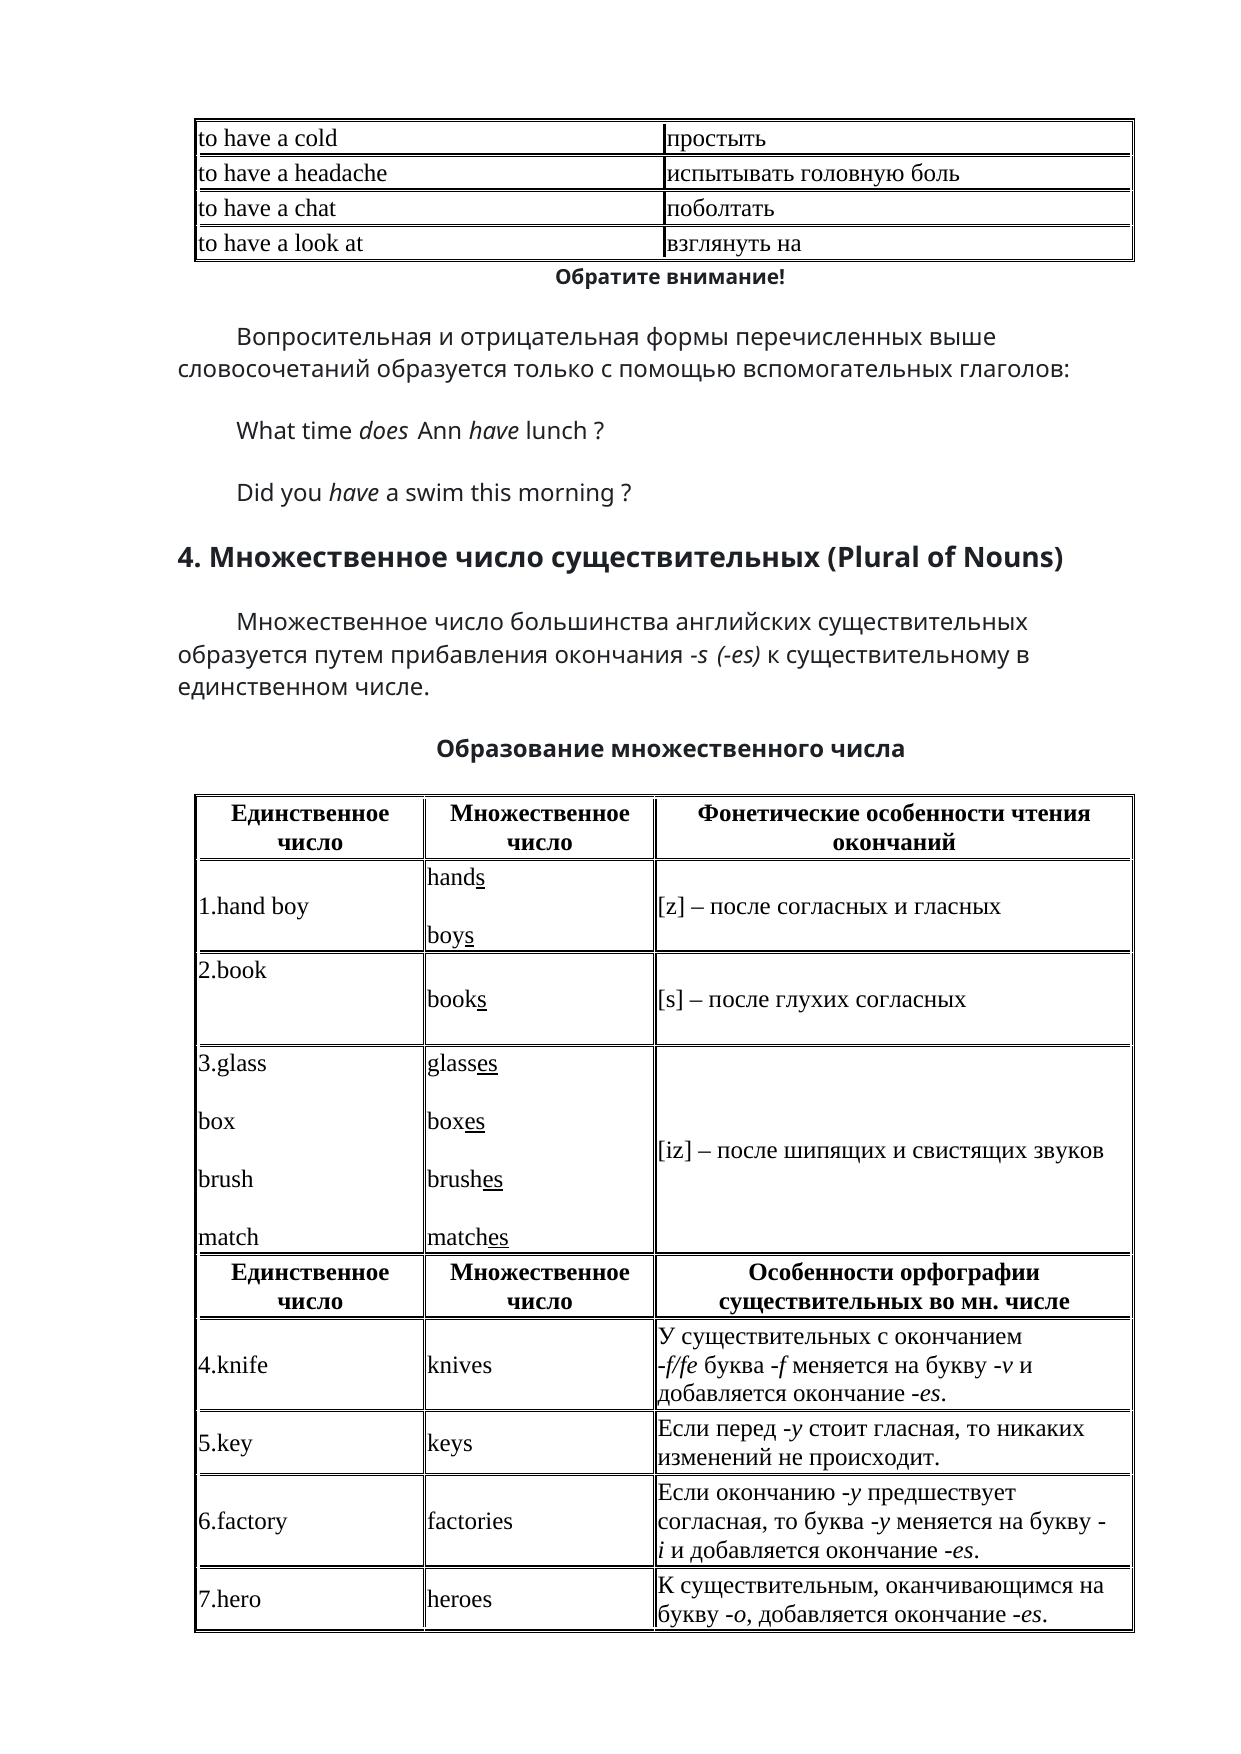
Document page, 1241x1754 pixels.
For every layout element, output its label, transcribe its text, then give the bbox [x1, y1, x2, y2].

text 4. Множественное число существительных (Plural of Nouns) [177, 537, 1152, 576]
text Множественное число большинства английских существительных образуется путем прибавления окончания -s (-es) к существительному в единственном числе. [177, 605, 1152, 703]
table_cell factories [426, 1476, 653, 1565]
table_cell Единственное число [197, 1252, 423, 1316]
table_cell У существительных с окончанием -f/fe буква -f меняется на букву -v и добавляется окончание -es. [657, 1316, 1132, 1409]
table_cell 1.hand boy [197, 858, 423, 950]
table_cell 2.book [197, 950, 423, 1043]
table_cell heroes [425, 1565, 655, 1629]
text Вопросительная и отрицательная формы перечисленных выше словосочетаний образуется только с помощью вспомогательных глаголов: [177, 319, 1152, 384]
table_cell Особенности орфографии существительных во мн. числе [657, 1252, 1132, 1316]
table_cell knives [426, 1320, 653, 1409]
table_cell to have a chat [197, 188, 663, 223]
table_header Единственное число [197, 797, 424, 857]
table_cell glasses boxes brushes matches [426, 1047, 653, 1252]
table_cell 7.hero [197, 1565, 424, 1629]
table_cell to have a look at [197, 224, 664, 258]
text Did you have a swim this morning ? [177, 476, 1152, 508]
table_cell [z] – после согласных и гласных [657, 858, 1132, 950]
table_cell 5.key [196, 1409, 424, 1473]
table_cell поболтать [666, 188, 1132, 223]
table_cell Если перед -y стоит гласная, то никаких изменений не происходит. [655, 1409, 1133, 1473]
table_cell 6.factory [196, 1473, 424, 1565]
table_cell books [426, 954, 653, 1043]
table_header Множественное число [425, 795, 655, 857]
table_cell 4.knife [197, 1316, 423, 1409]
table_cell Если окончанию -y предшествует согласная, то буква -y меняется на букву -i и добавляется окончание -es. [655, 1473, 1133, 1565]
table_header Фонетические особенности чтения окончаний [655, 797, 1132, 857]
table_cell [s] – после глухих согласных [657, 950, 1132, 1043]
table_cell to have a headache [197, 153, 663, 188]
table_cell К существительным, оканчивающимся на букву -o, добавляется окончание -es. [655, 1565, 1132, 1629]
text Образование множественного числа [177, 732, 1152, 764]
table_cell [iz] – после шипящих и свистящих звуков [657, 1044, 1132, 1252]
text What time does Ann have lunch ? [177, 414, 1152, 446]
table_cell keys [426, 1412, 653, 1473]
table_cell 3.glass box brush match [197, 1044, 423, 1252]
table_cell простыть [664, 122, 1132, 153]
table_cell Множественное число [426, 1256, 653, 1316]
table_cell to have a cold [197, 122, 664, 153]
table_cell испытывать головную боль [666, 153, 1132, 188]
text Обратите внимание! [177, 262, 1152, 290]
table_cell hands boys [426, 861, 653, 950]
table_cell взглянуть на [664, 224, 1132, 258]
